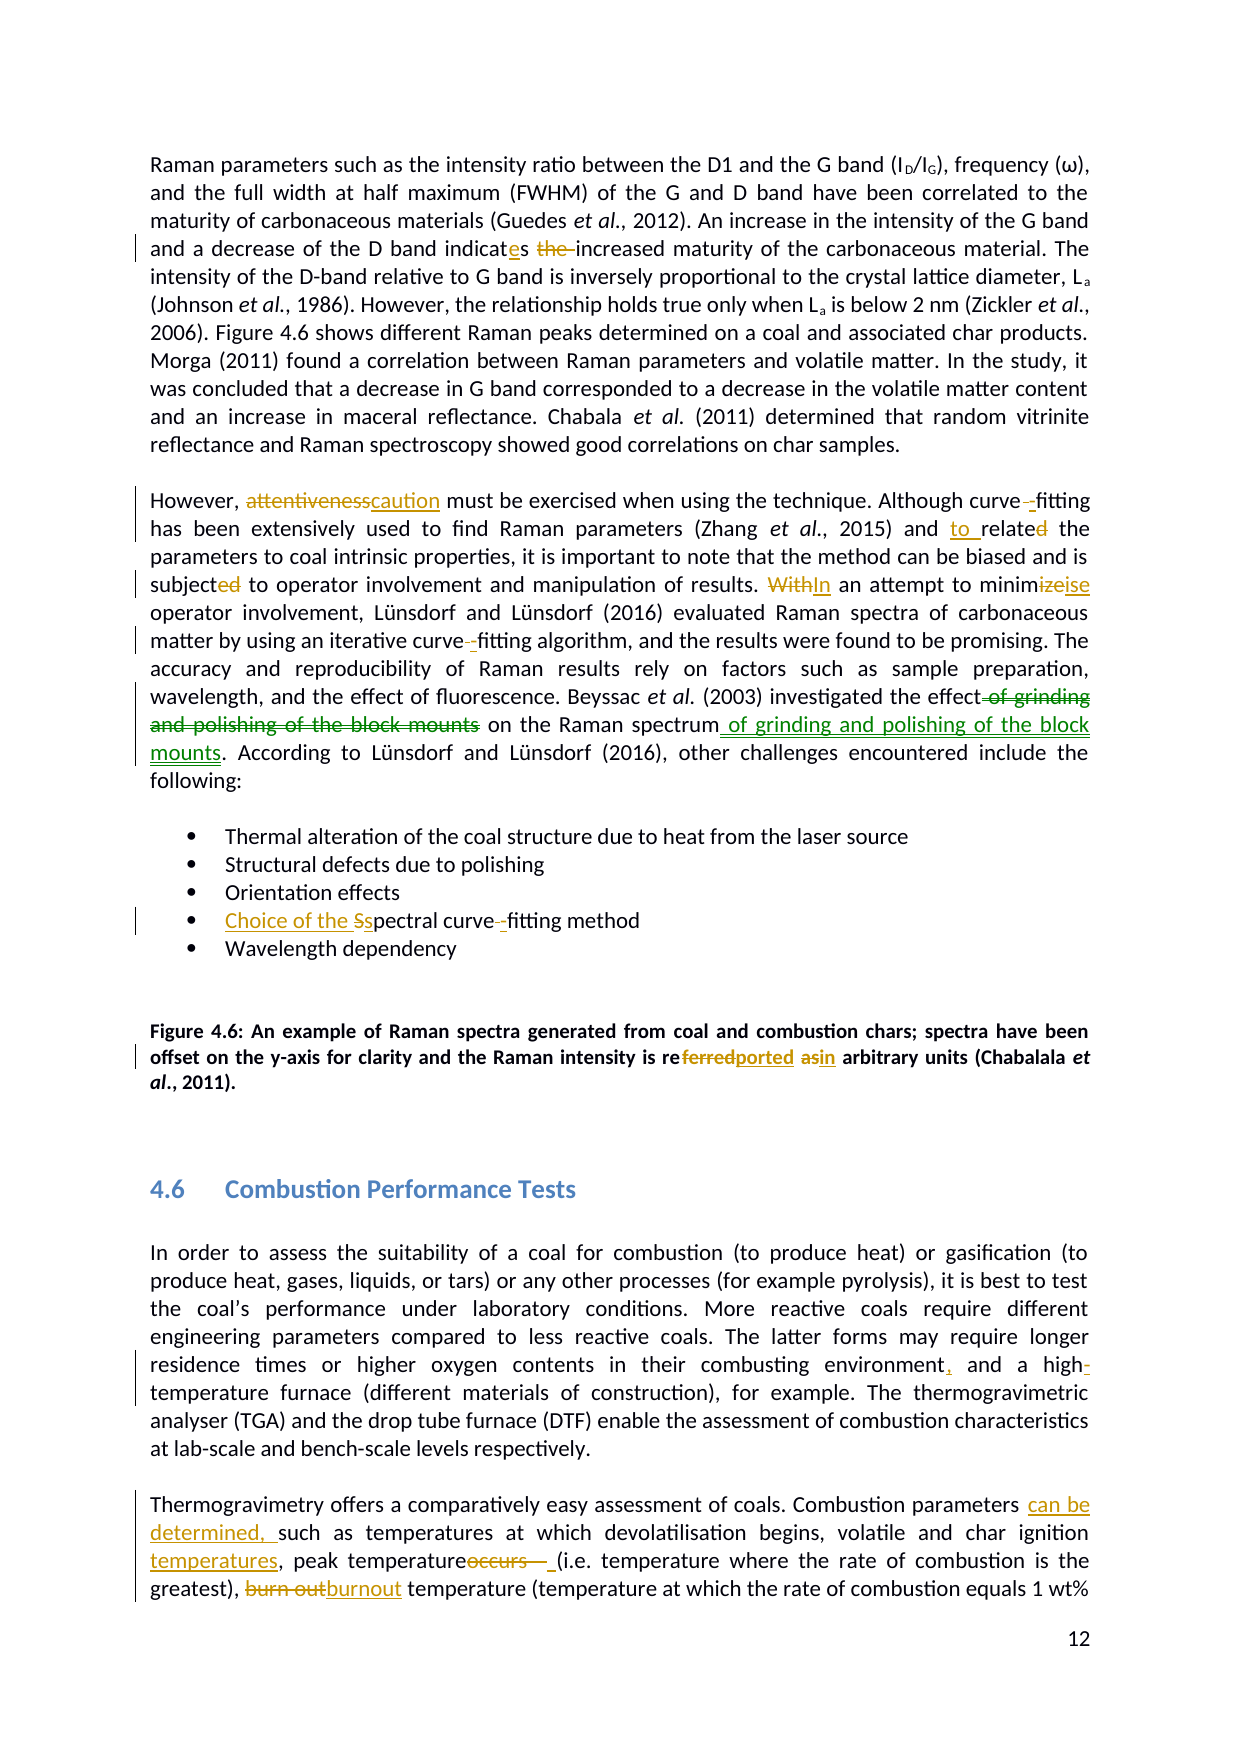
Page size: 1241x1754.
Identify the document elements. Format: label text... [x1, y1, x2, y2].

list Thermal alteration of the coal structure due to heat from the laser source [187, 822, 1090, 851]
list Structural defects due to polishing [187, 851, 1090, 878]
list pectral curvefitting method [187, 907, 1090, 934]
subtitle Combustion Performance Tests [150, 1172, 1090, 1205]
text However, must be exercised when using the technique. Although curvefitting has been extensively used to find Raman parameters (Zhang et al., 2015) and relate the parameters to coal intrinsic properties, it is important to note that the method can be biased and is subject to operator involvement and manipulation of results. an attempt to minim operator involvement, Lünsdorf and Lünsdorf (2016) evaluated Raman spectra of carbonaceous matter by using an iterative curvefitting algorithm, and the results were found to be promising. The accuracy and reproducibility of Raman results rely on factors such as sample preparation, wavelength, and the effect of fluorescence. Beyssac et al. (2003) investigated the effect on the Raman spectrum. According to Lünsdorf and Lünsdorf (2016), other challenges encountered include the following: [150, 486, 1090, 794]
list Wavelength dependency [187, 934, 1090, 963]
text Figure 4.6: An example of Raman spectra generated from coal and combustion chars; spectra have been offset on the y-axis for clarity and the Raman intensity is re arbitrary units (Chabalala et al., 2011). [150, 1019, 1090, 1095]
text In order to assess the suitability of a coal for combustion (to produce heat) or gasification (to produce heat, gases, liquids, or tars) or any other processes (for example pyrolysis), it is best to test the coal’s performance under laboratory conditions. More reactive coals require different engineering parameters compared to less reactive coals. The latter forms may require longer residence times or higher oxygen contents in their combusting environment and a hightemperature furnace (different materials of construction), for example. The thermogravimetric analyser (TGA) and the drop tube furnace (DTF) enable the assessment of combustion characteristics at lab-scale and bench-scale levels respectively. [150, 1238, 1090, 1462]
text Raman parameters such as the intensity ratio between the D1 and the G band (ID/IG), frequency (ω), and the full width at half maximum (FWHM) of the G and D band have been correlated to the maturity of carbonaceous materials (Guedes et al., 2012). An increase in the intensity of the G band and a decrease of the D band indicats increased maturity of the carbonaceous material. The intensity of the D-band relative to G band is inversely proportional to the crystal lattice diameter, La (Johnson et al., 1986). However, the relationship holds true only when La is below 2 nm (Zickler et al., 2006). Figure 4.6 shows different Raman peaks determined on a coal and associated char products. Morga (2011) found a correlation between Raman parameters and volatile matter. In the study, it was concluded that a decrease in G band corresponded to a decrease in the volatile matter content and an increase in maceral reflectance. Chabala et al. (2011) determined that random vitrinite reflectance and Raman spectroscopy showed good correlations on char samples. [150, 150, 1090, 458]
list Orientation effects [187, 878, 1090, 907]
